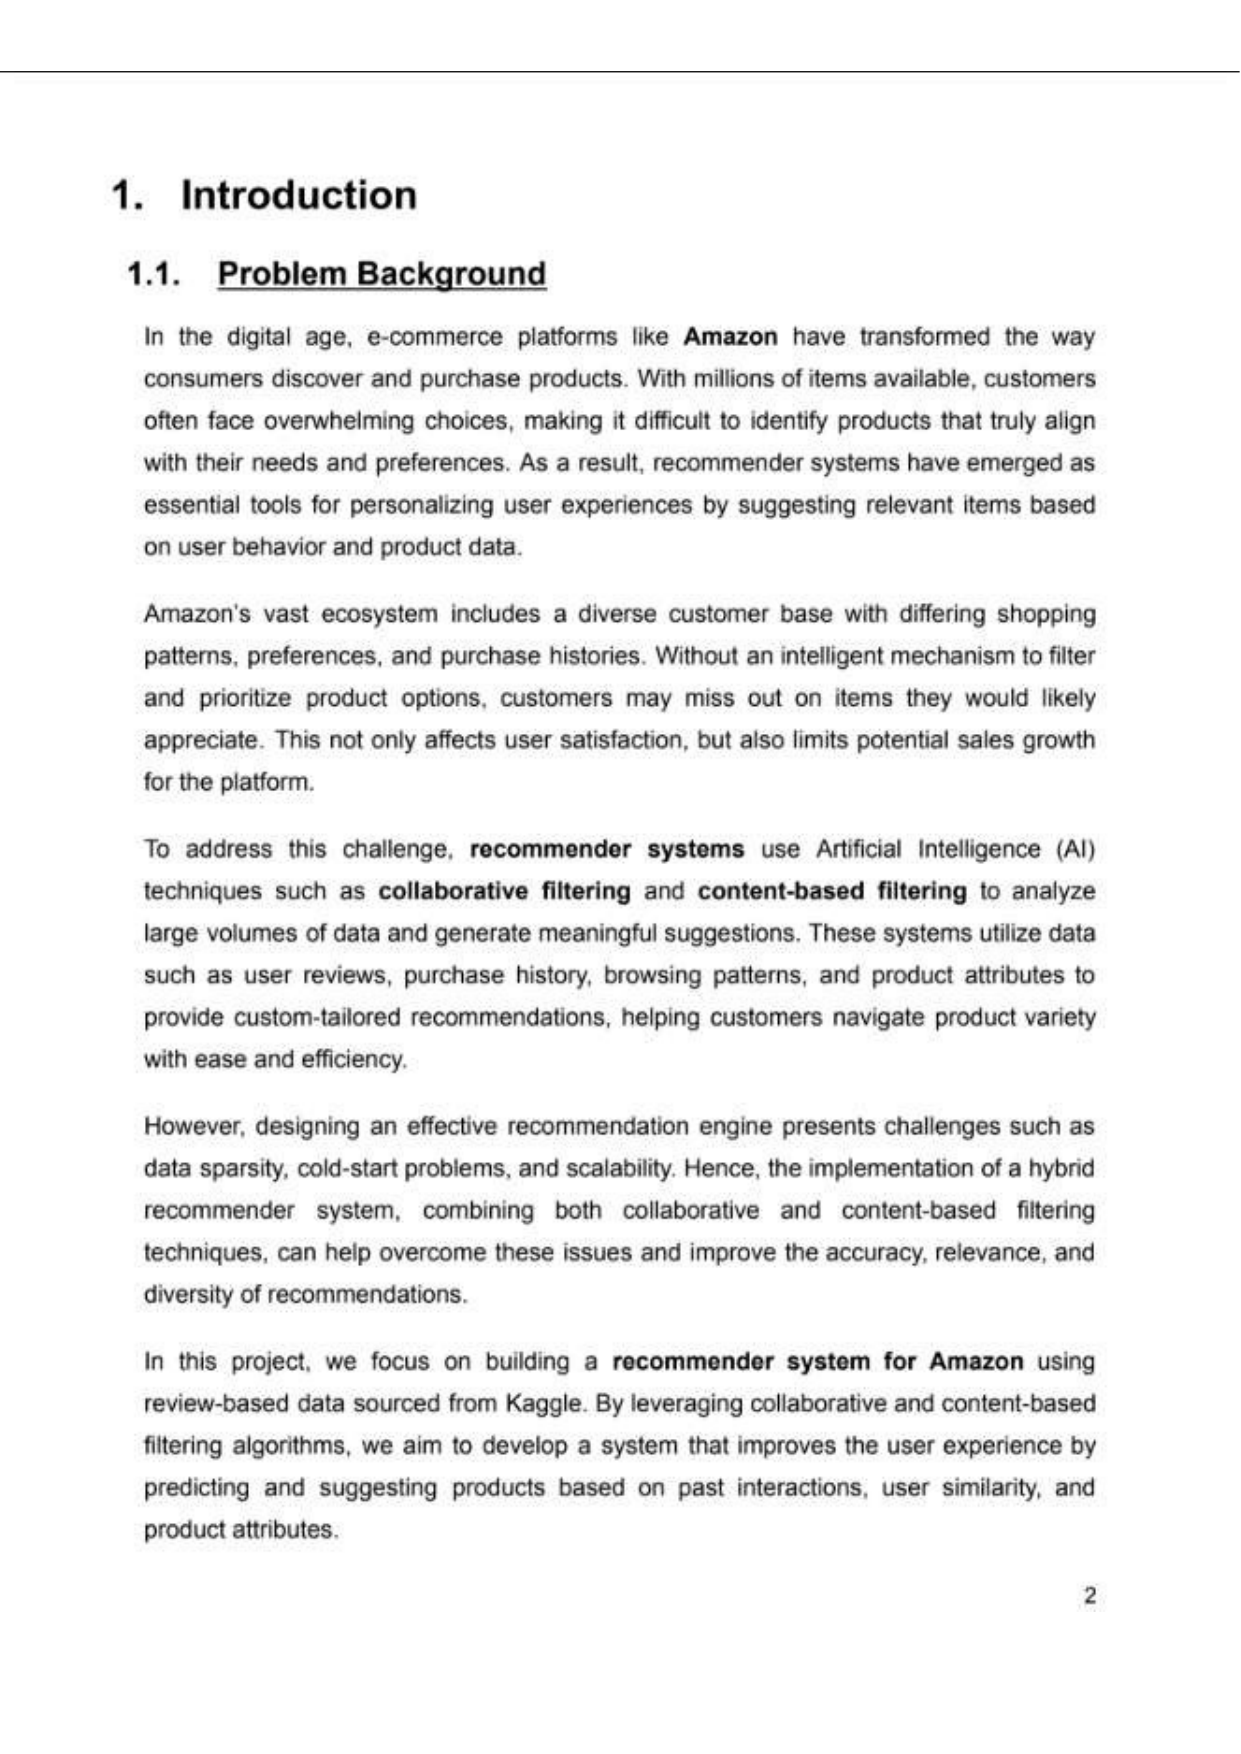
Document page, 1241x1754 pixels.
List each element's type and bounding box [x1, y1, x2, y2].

picture [0, 71, 1240, 1612]
